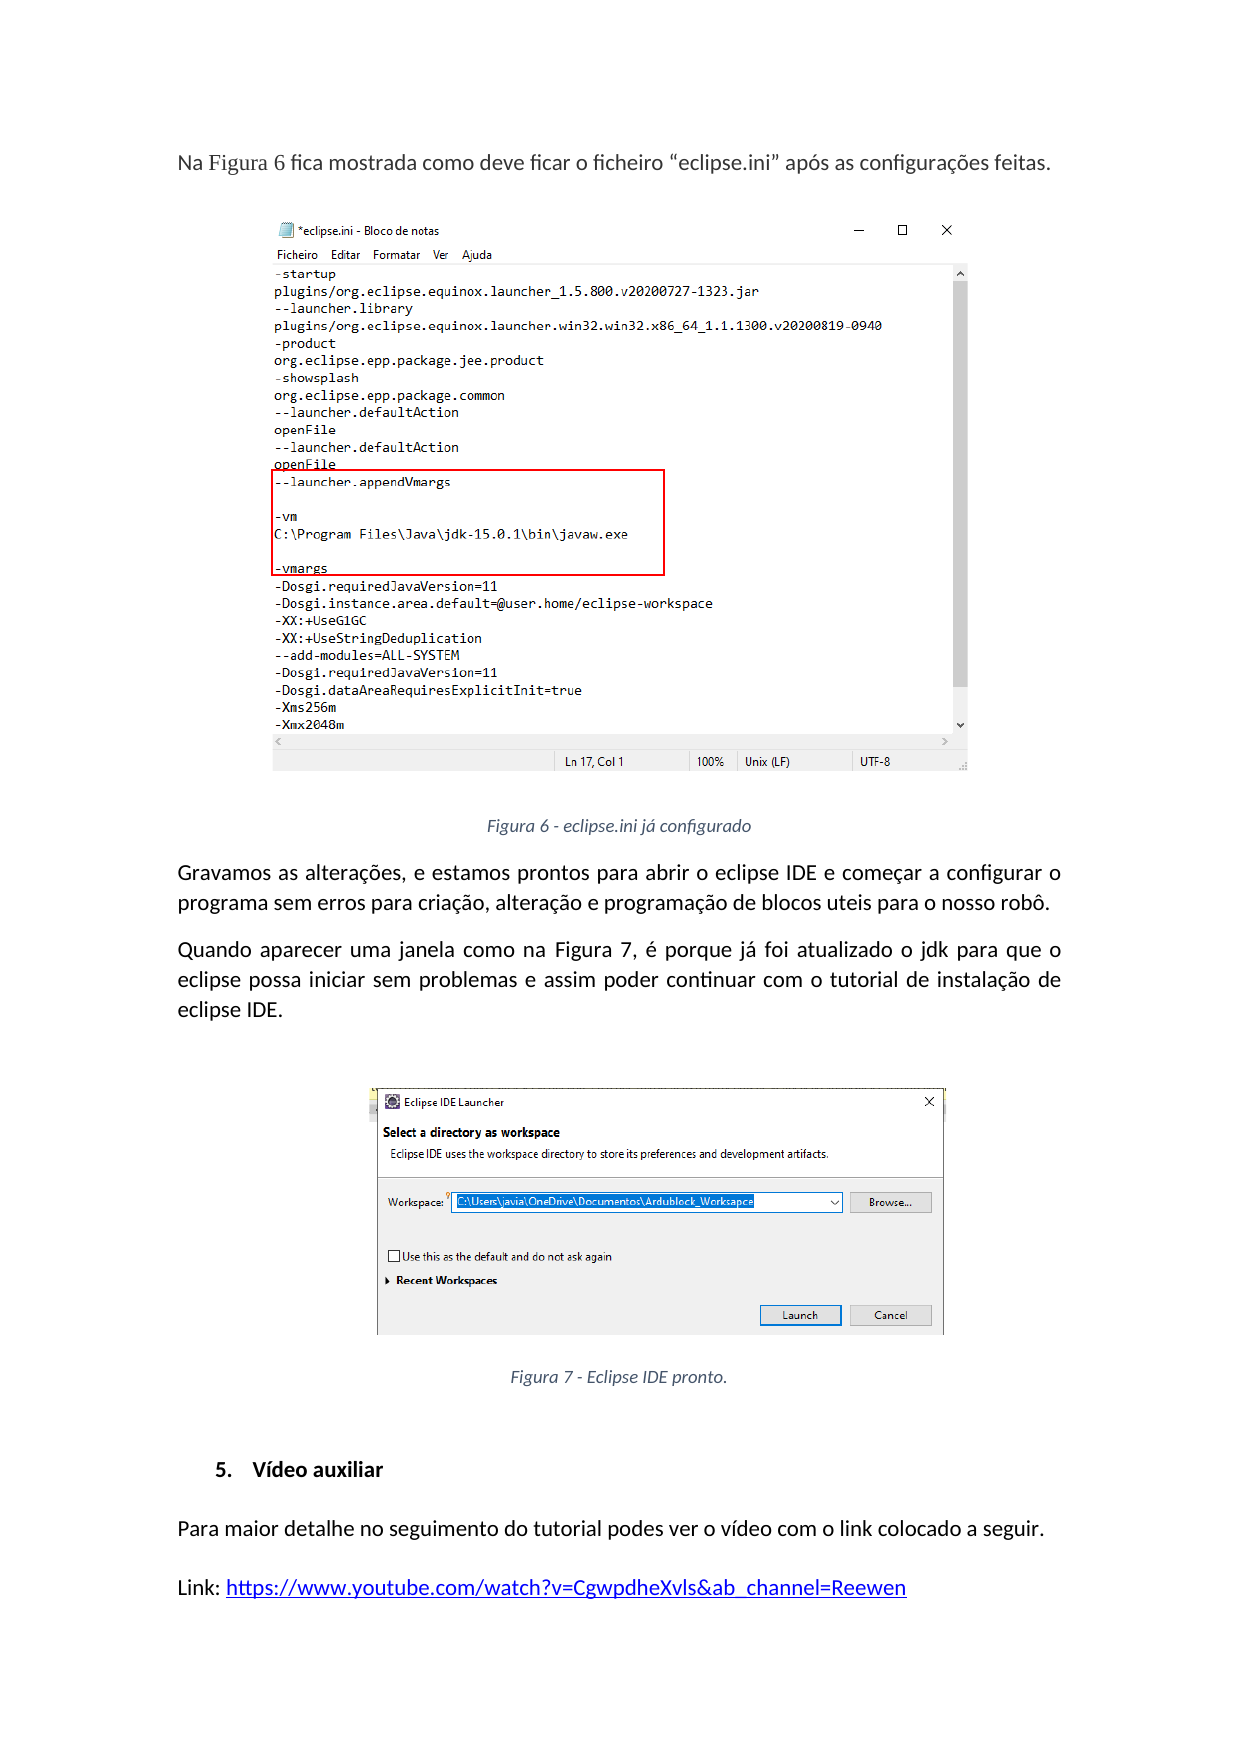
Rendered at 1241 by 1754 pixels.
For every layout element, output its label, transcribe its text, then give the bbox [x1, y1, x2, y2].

text Quando aparecer uma janela como na Figura 7, é porque já foi atualizado o jdk para que o eclipse possa iniciar sem problemas e assim poder continuar com o tutorial de instalação de eclipse IDE. [177, 935, 1063, 1023]
picture [273, 471, 663, 574]
text Link: https://www.youtube.com/watch?v=CgwpdheXvls&ab_channel=Reewen [177, 1573, 1063, 1601]
picture [272, 218, 968, 771]
text Na Figura 6 fica mostrada como deve ficar o ficheiro “eclipse.ini” após as configurações feitas. [177, 148, 1063, 176]
list Vídeo auxiliar [215, 1455, 1063, 1483]
text Para maior detalhe no seguimento do tutorial podes ver o vídeo com o link colocado a seguir. [177, 1514, 1063, 1542]
text Gravamos as alterações, e estamos prontos para abrir o eclipse IDE e começar a configurar o programa sem erros para criação, alteração e programação de blocos uteis para o nosso robô. [177, 858, 1063, 916]
picture [369, 1088, 947, 1335]
